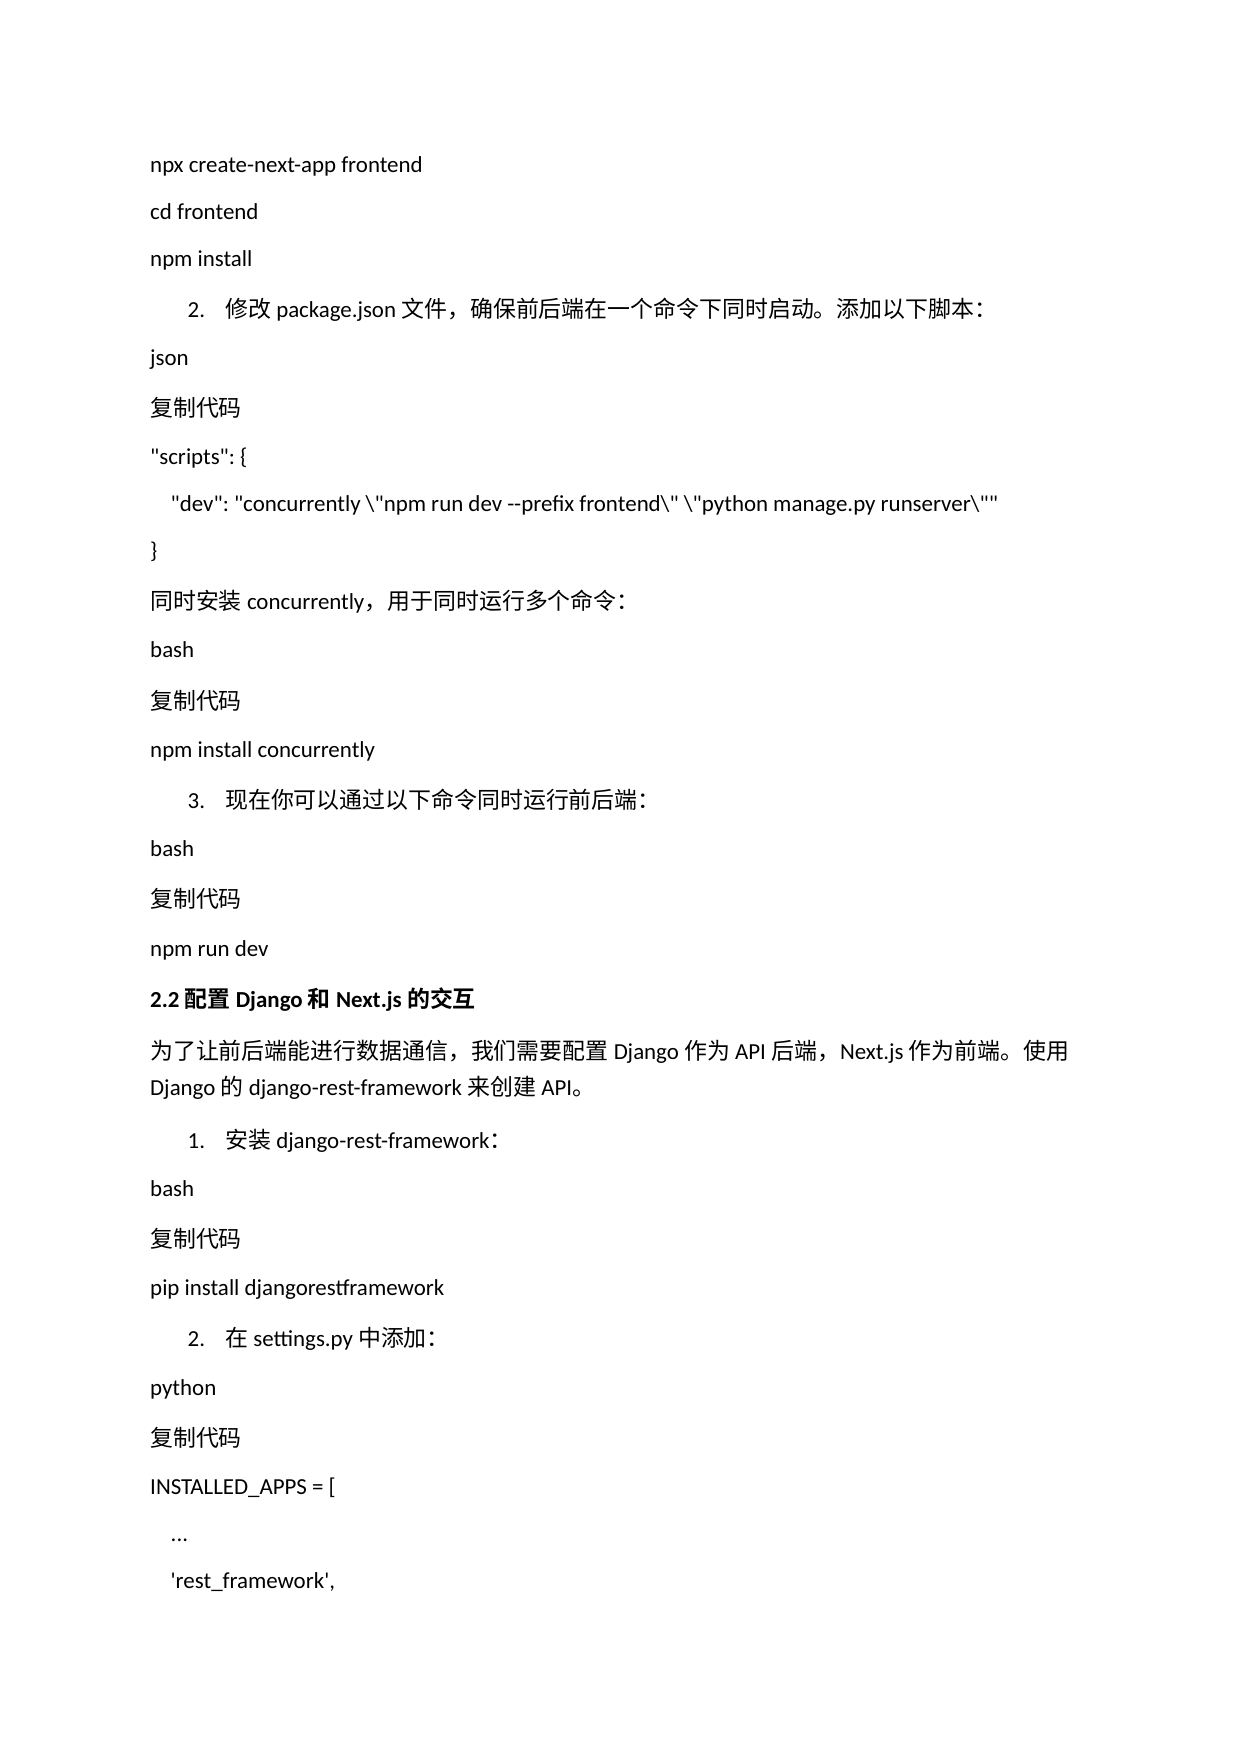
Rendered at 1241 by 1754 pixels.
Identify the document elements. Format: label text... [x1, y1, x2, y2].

text 同时安装 concurrently，用于同时运行多个命令： [150, 583, 1090, 616]
text npm install concurrently [150, 735, 1090, 763]
text 复制代码 [150, 1419, 1090, 1453]
text bash [150, 834, 1090, 862]
text bash [150, 1174, 1090, 1202]
text cd frontend [150, 197, 1090, 225]
text npx create-next-app frontend [150, 150, 1090, 178]
text python [150, 1373, 1090, 1401]
text 复制代码 [150, 682, 1090, 716]
text INSTALLED_APPS = [ [150, 1472, 1090, 1500]
text 复制代码 [150, 1221, 1090, 1254]
text 为了让前后端能进行数据通信，我们需要配置 Django 作为 API 后端，Next.js 作为前端。使用 Django 的 django-rest-framework 来创建 API。 [150, 1033, 1090, 1102]
text 'rest_framework', [150, 1566, 1090, 1594]
text 复制代码 [150, 881, 1090, 914]
text 2.2 配置 Django 和 Next.js 的交互 [150, 981, 1090, 1014]
list 在 settings.py 中添加： [187, 1320, 1090, 1353]
text json [150, 343, 1090, 371]
text ... [150, 1519, 1090, 1547]
text bash [150, 636, 1090, 664]
text "dev": "concurrently \"npm run dev --prefix frontend\" \"python manage.py runserver\"" [150, 489, 1090, 517]
text pip install djangorestframework [150, 1273, 1090, 1301]
list 安装 django-rest-framework： [187, 1121, 1090, 1155]
text } [150, 536, 1090, 564]
text "scripts": { [150, 442, 1090, 471]
text 复制代码 [150, 390, 1090, 423]
text npm run dev [150, 934, 1090, 962]
list 修改 package.json 文件，确保前后端在一个命令下同时启动。添加以下脚本： [187, 291, 1090, 324]
text npm install [150, 244, 1090, 272]
list 现在你可以通过以下命令同时运行前后端： [187, 782, 1090, 815]
